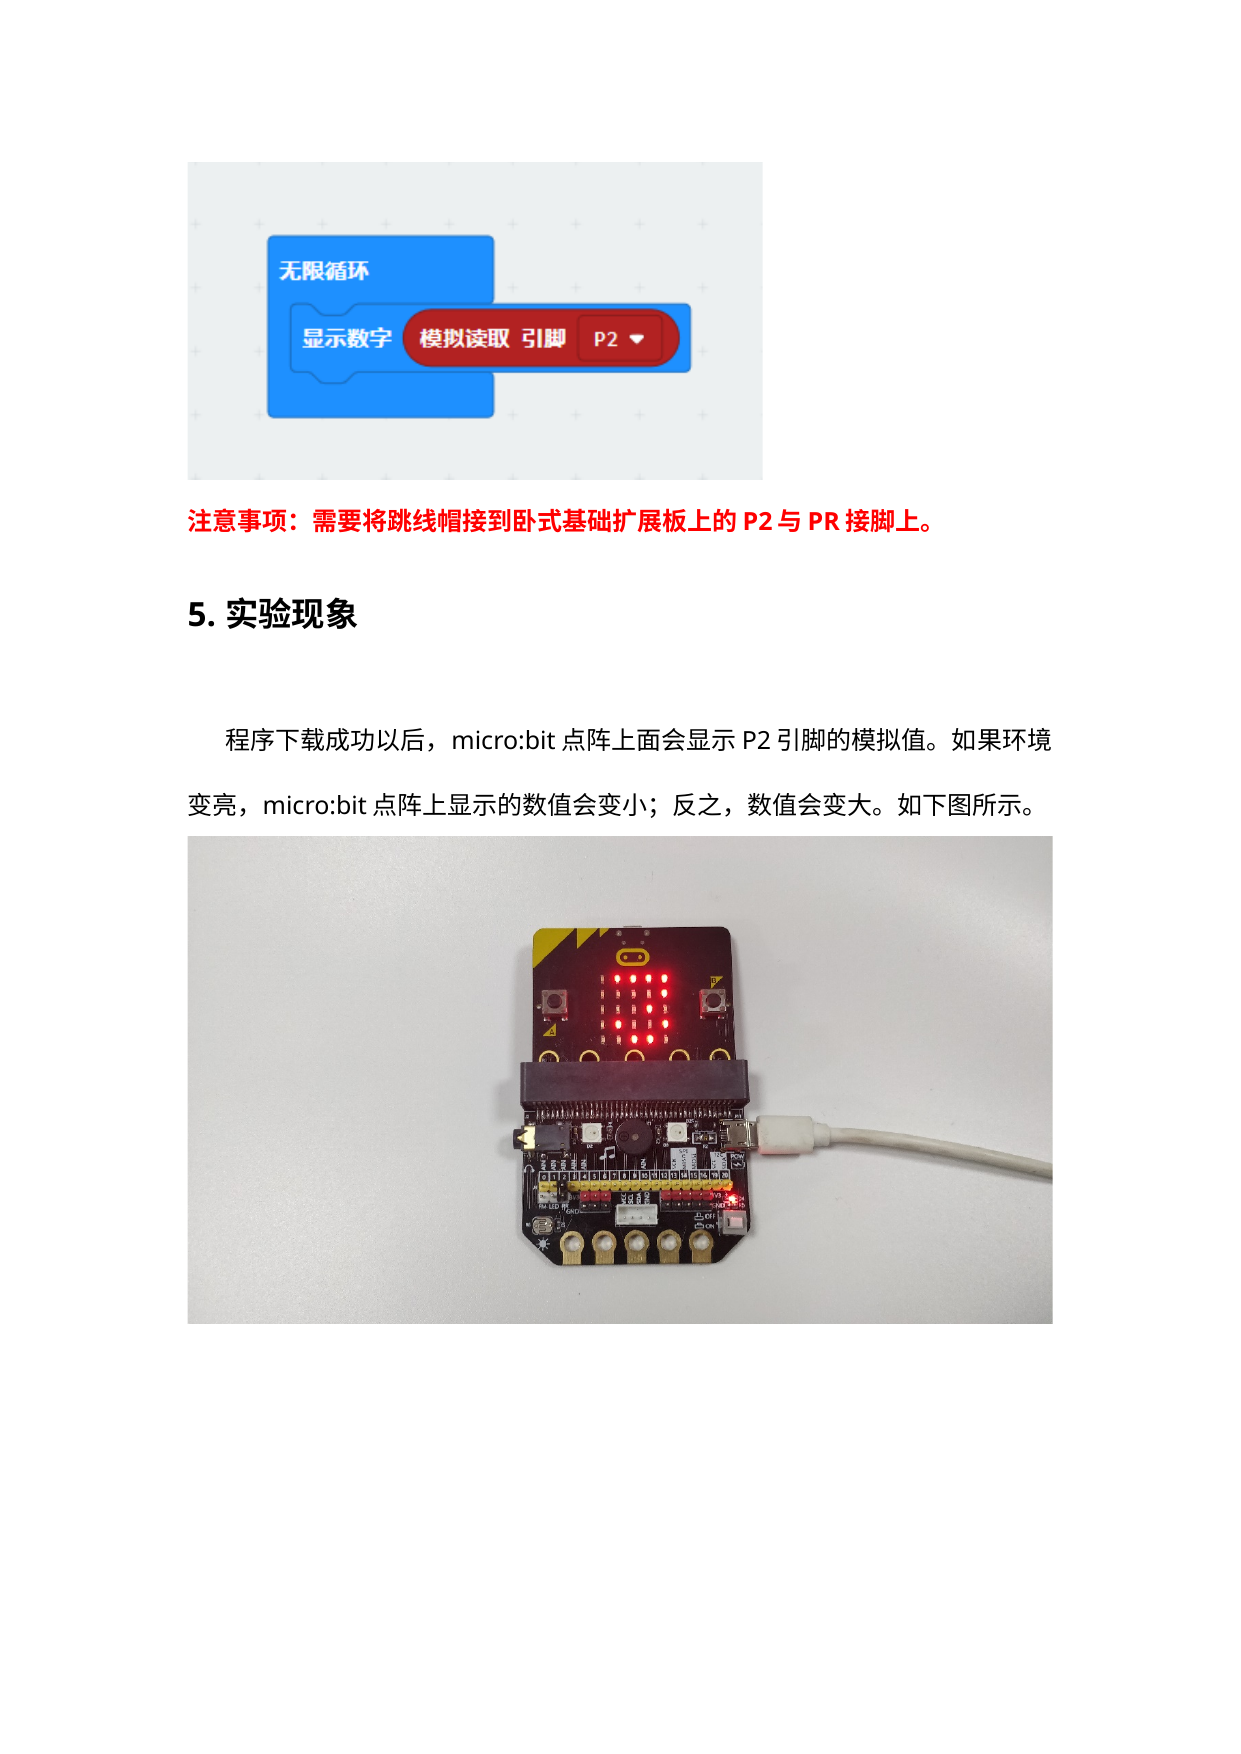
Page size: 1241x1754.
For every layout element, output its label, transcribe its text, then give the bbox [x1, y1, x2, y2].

subtitle 实验现象 [187, 579, 1053, 644]
text 注意事项：需要将跳线帽接到卧式基础扩展板上的P2与PR接脚上。 [187, 487, 1053, 552]
picture [187, 836, 1053, 1324]
picture [187, 162, 763, 480]
text 程序下载成功以后，micro:bit点阵上面会显示P2引脚的模拟值。如果环境变亮，micro:bit点阵上显示的数值会变小；反之，数值会变大。如下图所示。 [187, 706, 1053, 836]
